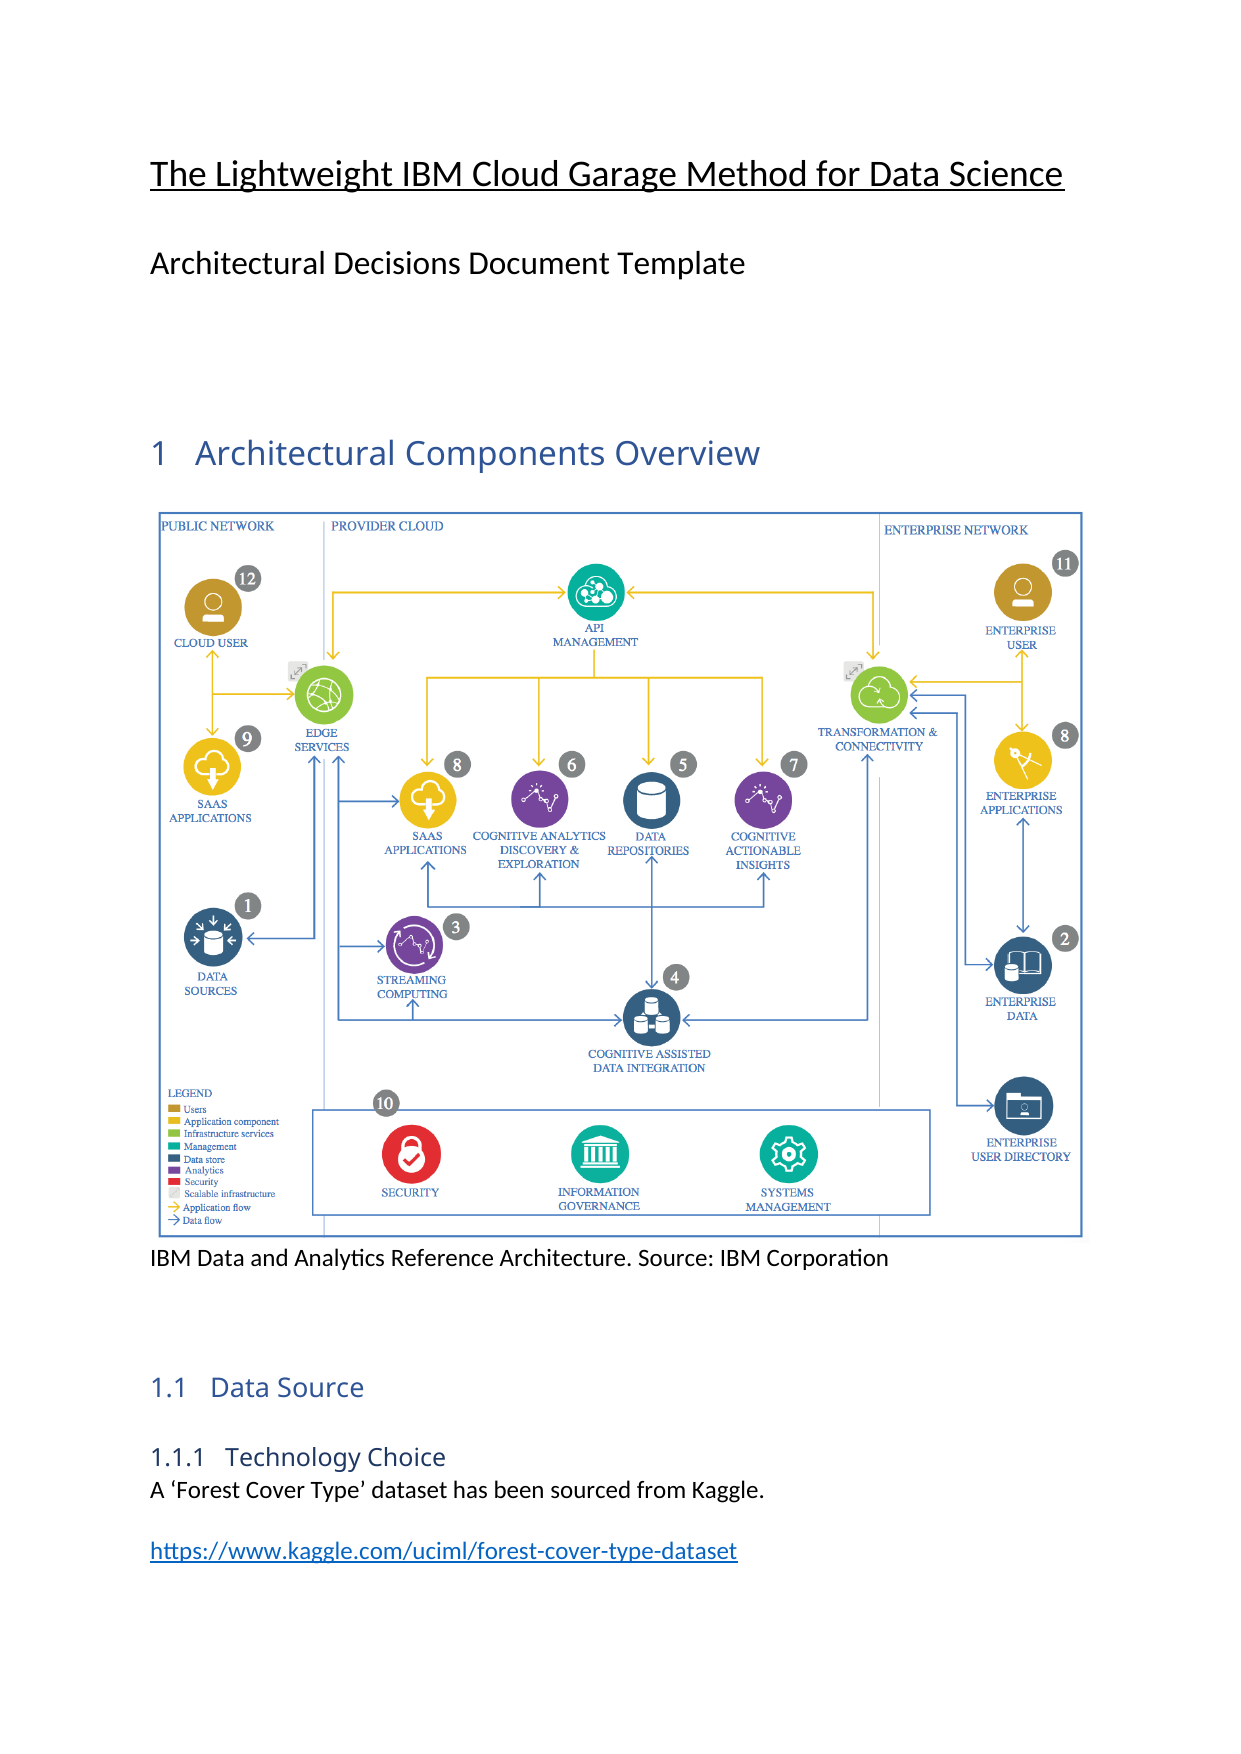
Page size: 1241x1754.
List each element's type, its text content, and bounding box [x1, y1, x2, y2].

text IBM Data and Analytics Reference Architecture. Source: IBM Corporation [150, 1243, 1090, 1273]
subtitle Data Source [150, 1368, 1090, 1405]
text The Lightweight IBM Cloud Garage Method for Data Science [150, 150, 1090, 196]
subtitle Architectural Components Overview [150, 429, 1090, 475]
picture [150, 505, 1090, 1243]
text https://www.kaggle.com/uciml/forest-cover-type-dataset [150, 1535, 1090, 1566]
text Architectural Decisions Document Template [150, 242, 1090, 282]
text A ‘Forest Cover Type’ dataset has been sourced from Kaggle. [150, 1474, 1090, 1504]
subtitle Technology Choice [150, 1440, 1090, 1474]
